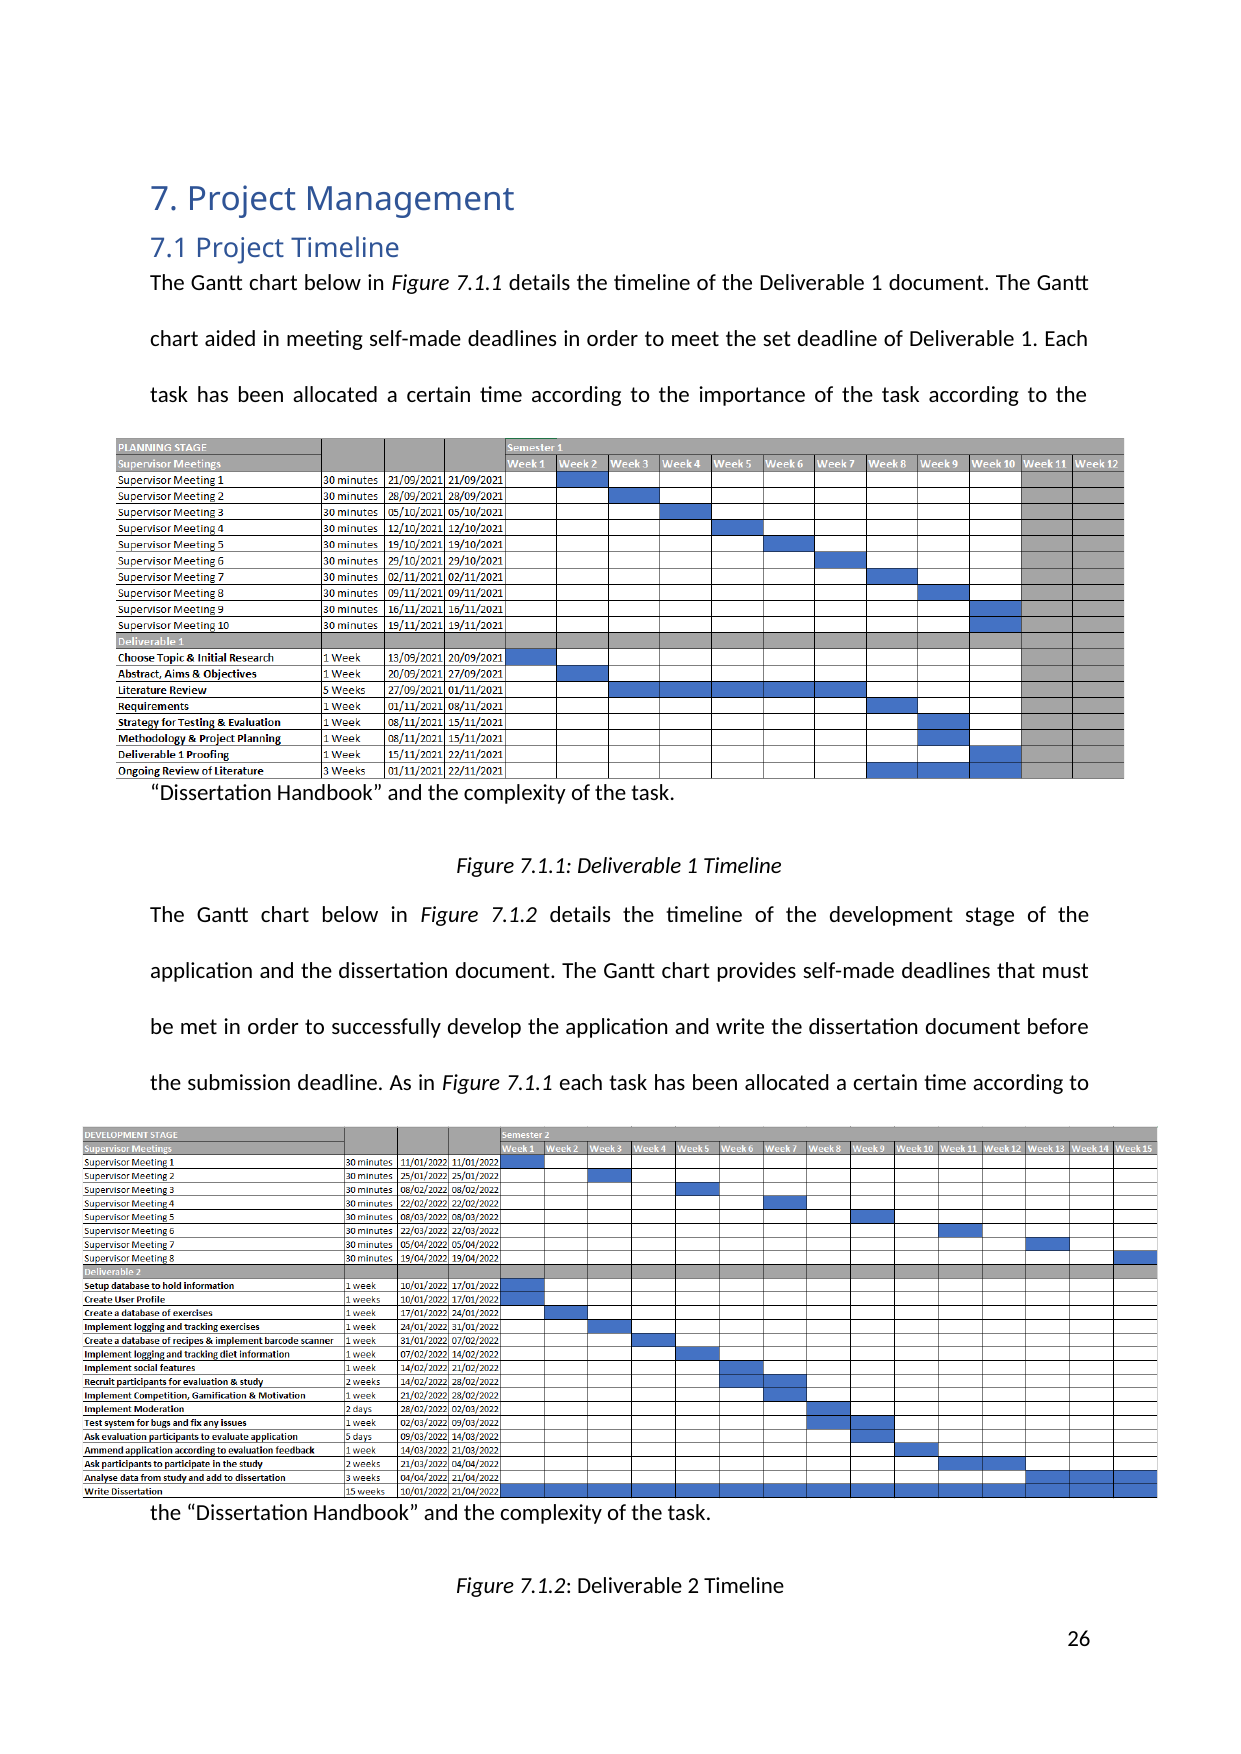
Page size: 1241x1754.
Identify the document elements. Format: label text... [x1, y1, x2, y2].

picture [82, 1126, 1158, 1499]
subtitle 7.1 Project Timeline [150, 228, 1090, 265]
text The Gantt chart below in Figure 7.1.2 details the timeline of the development stage of the application and the dissertation document. The Gantt chart provides self-made deadlines that must be met in order to successfully develop the application and write the dissertation document before the submission deadline. As in Figure 7.1.1 each task has been allocated a certain time according to the “Dissertation Handbook” and the complexity of the task. [150, 900, 1090, 1126]
picture [116, 438, 1125, 779]
text The Gantt chart below in Figure 7.1.1 details the timeline of the Deliverable 1 document. The Gantt chart aided in meeting self-made deadlines in order to meet the set deadline of Deliverable 1. Each task has been allocated a certain time according to the importance of the task according to the “Dissertation Handbook” and the complexity of the task. [150, 268, 1090, 438]
text The Gantt chart below in Figure 7.1.1 details the timeline of the Deliverable 1 document. The Gantt chart aided in meeting self-made deadlines in order to meet the set deadline of Deliverable 1. Each task has been allocated a certain time according to the importance of the task according to the “Dissertation Handbook” and the complexity of the task. [150, 779, 1090, 806]
subtitle 7. Project Management [150, 175, 1090, 220]
text Figure 7.1.1: Deliverable 1 Timeline [150, 851, 1090, 879]
text Figure 7.1.2: Deliverable 2 Timeline [150, 1571, 1090, 1599]
